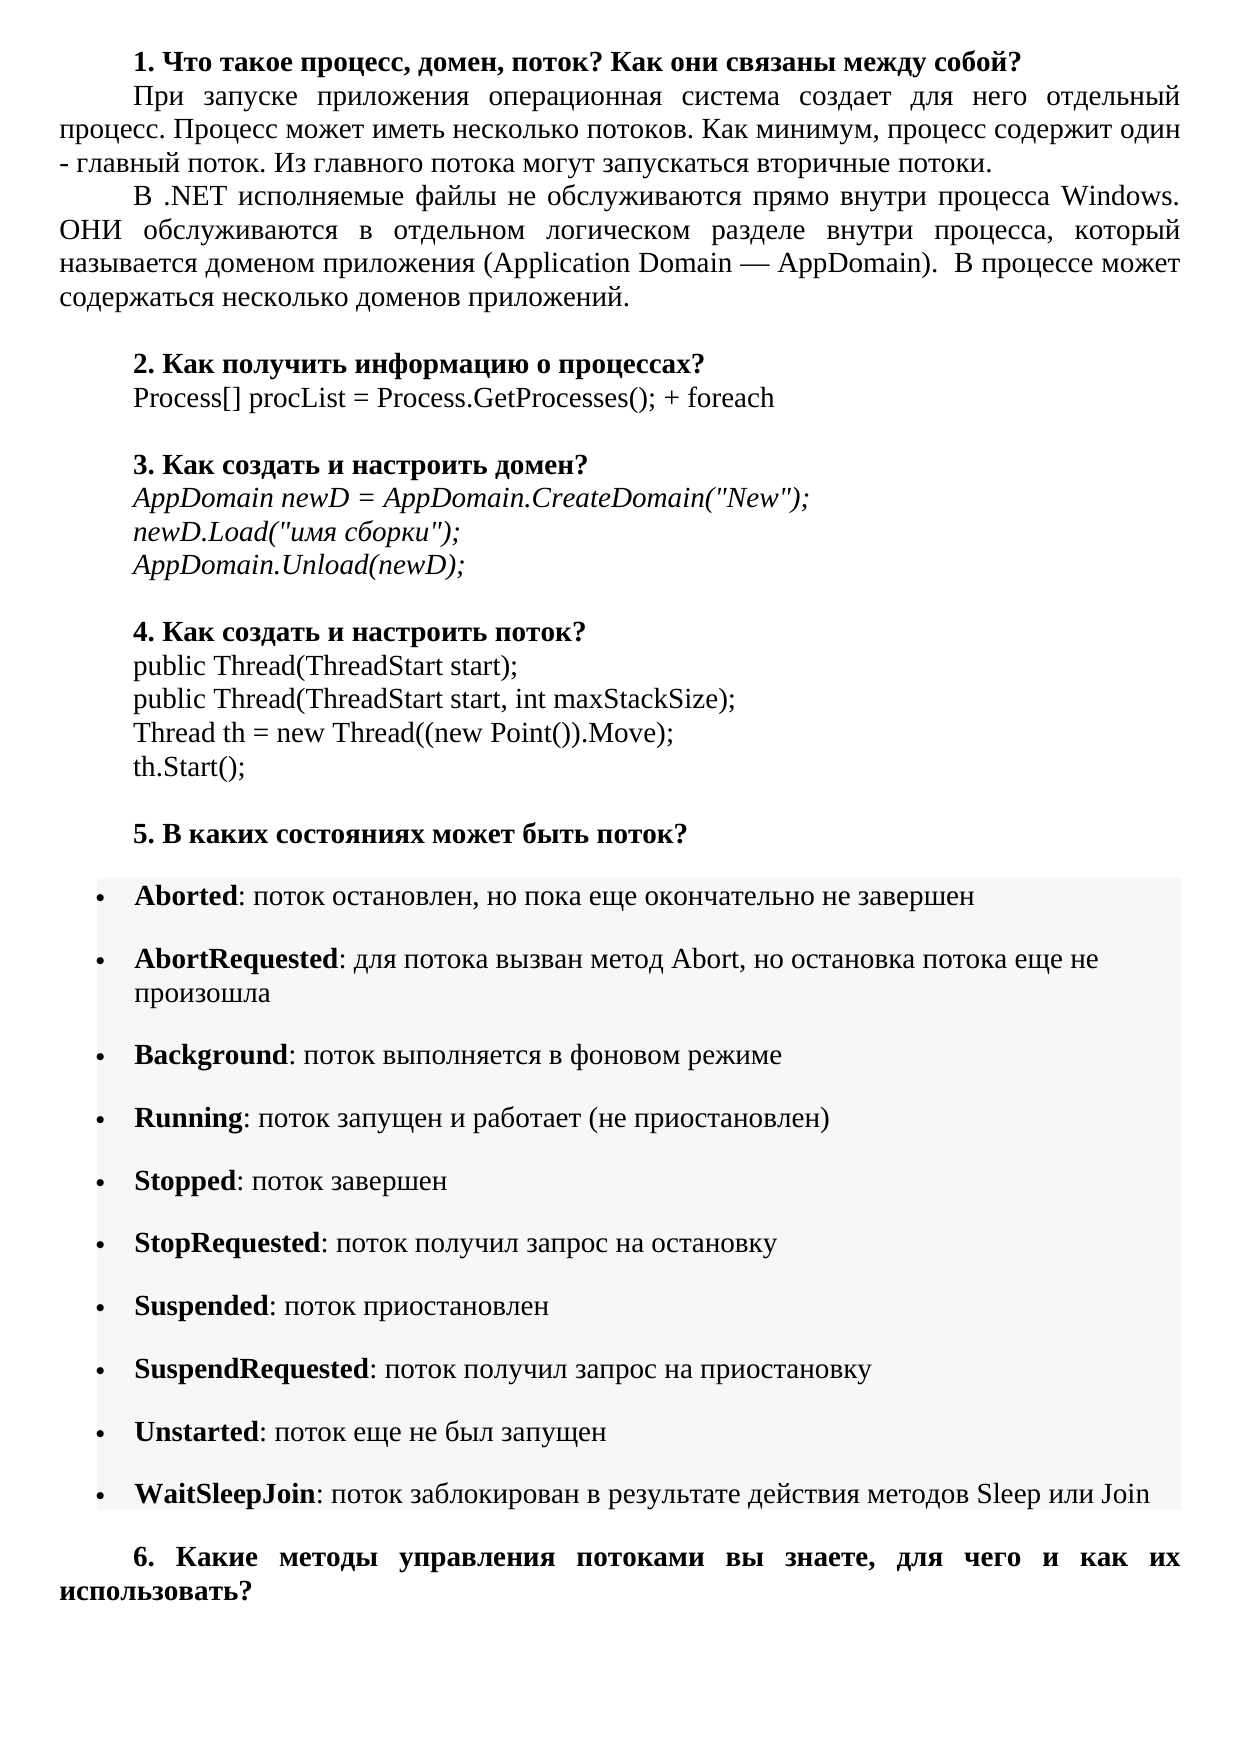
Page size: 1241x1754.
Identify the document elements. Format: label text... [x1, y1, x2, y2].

list Background: поток выполняется в фоновом режиме [97, 1037, 1181, 1071]
list Running: поток запущен и работает (не приостановлен) [97, 1100, 1181, 1134]
text th.Start(); [59, 749, 1181, 782]
text 6. Какие методы управления потоками вы знаете, для чего и как их использовать? [59, 1539, 1181, 1606]
text 5. В каких состояниях может быть поток? [59, 816, 1181, 849]
text Process[] procList = Process.GetProcesses(); + foreach [59, 380, 1181, 413]
list Unstarted: поток еще не был запущен [97, 1414, 1181, 1447]
list Aborted: поток остановлен, но пока еще окончательно не завершен [97, 878, 1181, 912]
text newD.Load("имя сборки"); [59, 514, 1181, 547]
text При запуске приложения операционная система создает для него отдельный процесс. Процесс может иметь несколько потоков. Как минимум, процесс содержит один - главный поток. Из главного потока могут запускаться вторичные потоки. [59, 78, 1181, 178]
text В .NET исполняемые файлы не обслуживаются прямо внутри процесса Windows. ОНИ обслуживаются в отдельном логическом разделе внутри процесса, который называется доменом приложения (Application Domain — AppDomain). В процессе может содержаться несколько доменов приложений. [59, 178, 1181, 313]
list Stopped: поток завершен [97, 1163, 1181, 1196]
text AppDomain.Unload(newD); [59, 547, 1181, 581]
text Thread th = new Thread((new Point()).Move); [59, 715, 1181, 749]
list Suspended: поток приостановлен [97, 1288, 1181, 1322]
list StopRequested: поток получил запрос на остановку [97, 1226, 1181, 1259]
list AbortRequested: для потока вызван метод Abort, но остановка потока еще не произошла [97, 941, 1181, 1008]
text public Thread(ThreadStart start, int maxStackSize); [59, 682, 1181, 715]
list SuspendRequested: поток получил запрос на приостановку [97, 1351, 1181, 1384]
text AppDomain newD = AppDomain.CreateDomain("New"); [59, 480, 1181, 514]
text public Thread(ThreadStart start); [59, 648, 1181, 682]
text 1. Что такое процесс, домен, поток? Как они связаны между собой? [59, 44, 1181, 78]
list WaitSleepJoin: поток заблокирован в результате действия методов Sleep или Join [97, 1476, 1181, 1510]
text 3. Как создать и настроить домен? [59, 447, 1181, 480]
text 4. Как создать и настроить поток? [59, 614, 1181, 648]
text 2. Как получить информацию о процессах? [59, 346, 1181, 380]
